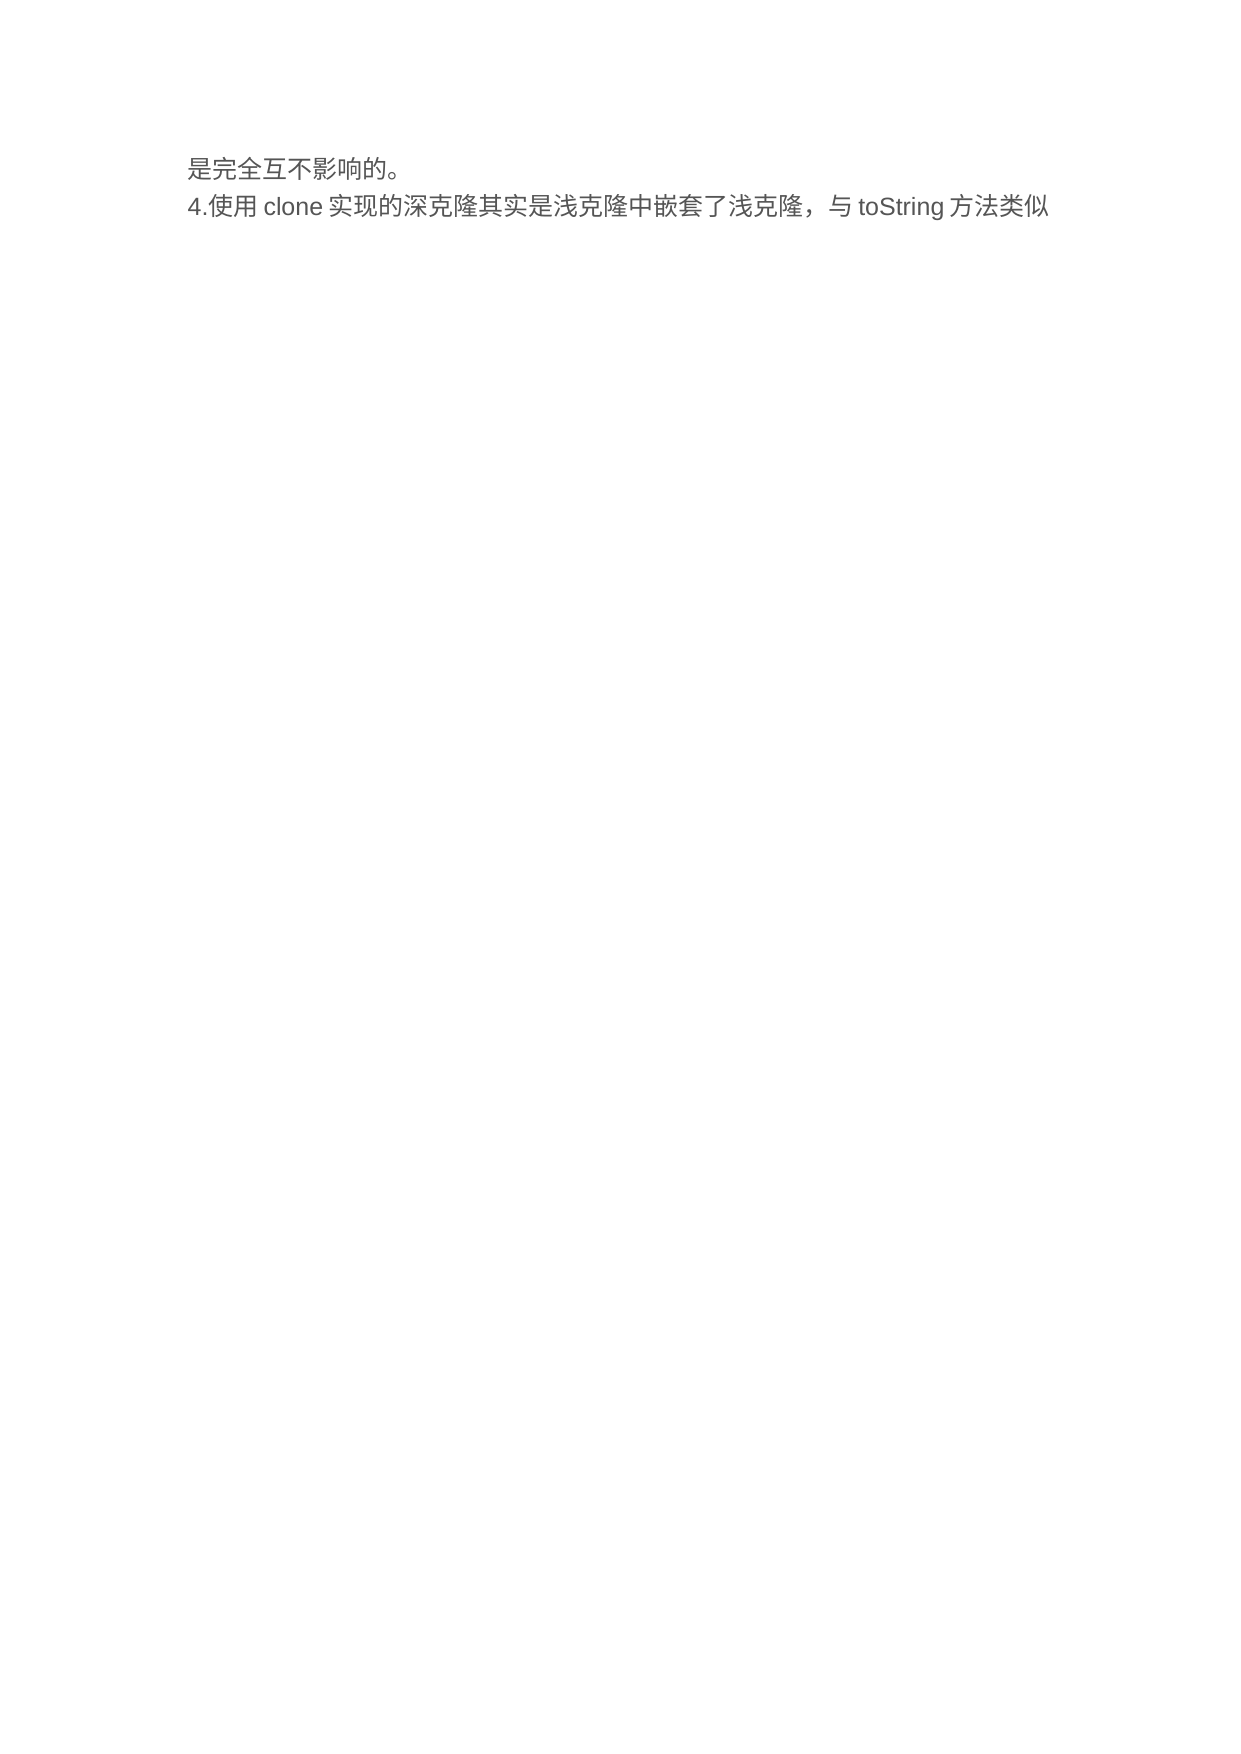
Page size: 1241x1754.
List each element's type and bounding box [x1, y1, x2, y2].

text [187, 150, 1053, 222]
